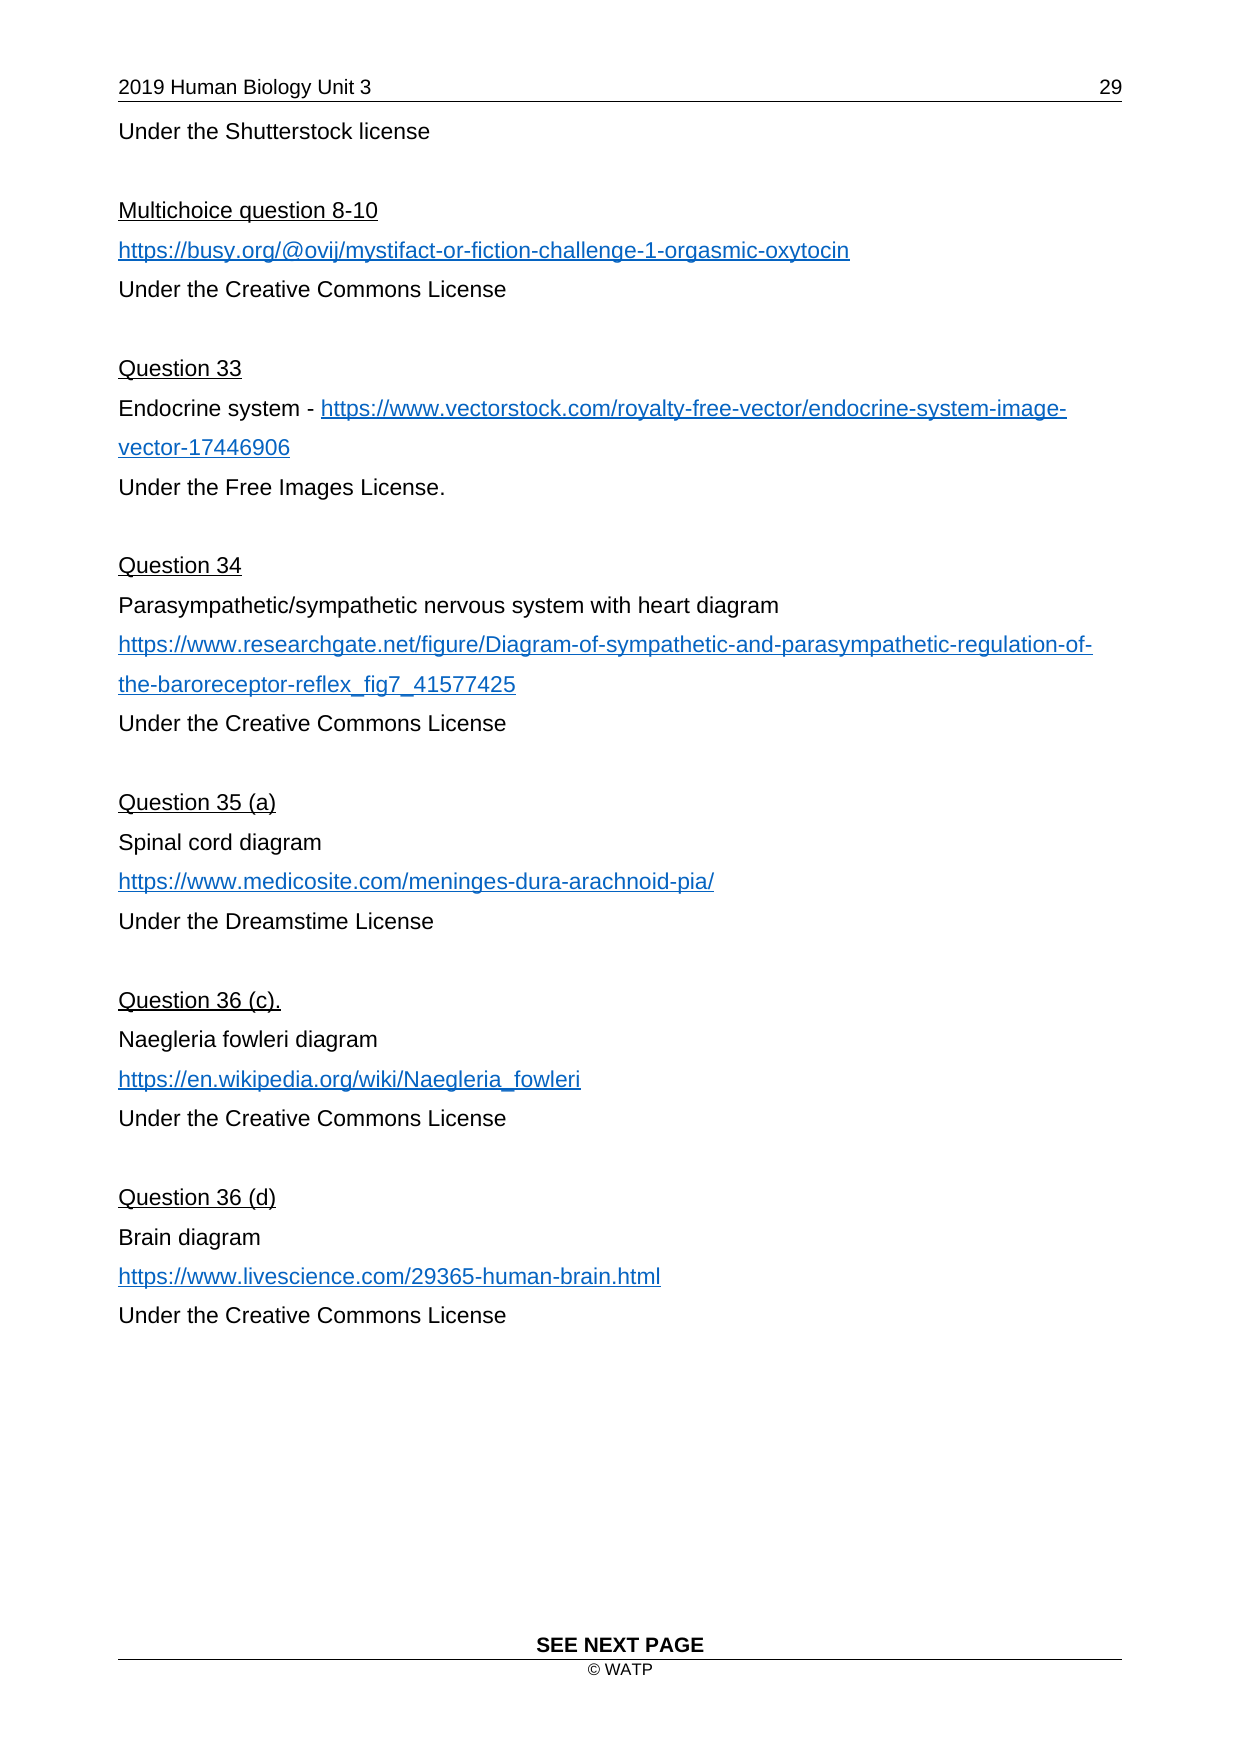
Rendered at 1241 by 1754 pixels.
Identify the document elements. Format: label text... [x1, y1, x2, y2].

text Under the Dreamstime License [118, 908, 1122, 934]
text https://busy.org/@ovij/mystifact-or-fiction-challenge-1-orgasmic-oxytocin [118, 237, 1122, 263]
text Brain diagram [118, 1223, 1122, 1250]
text Endocrine system - https://www.vectorstock.com/royalty-free-vector/endocrine-system-image-vector-17446906 [118, 394, 1122, 460]
text Under the Creative Commons License [118, 1105, 1122, 1131]
text Under the Creative Commons License [118, 710, 1122, 737]
text Under the Shutterstock license [118, 118, 1122, 144]
text Spinal cord diagram [118, 829, 1122, 855]
text Parasympathetic/sympathetic nervous system with heart diagram [118, 592, 1122, 618]
text Under the Creative Commons License [118, 276, 1122, 302]
text Question 33 [118, 355, 1122, 381]
text Question 34 [118, 552, 1122, 579]
text Question 35 (a) [118, 789, 1122, 816]
text https://www.medicosite.com/meninges-dura-arachnoid-pia/ [118, 868, 1122, 894]
text https://www.livescience.com/29365-human-brain.html [118, 1263, 1122, 1289]
text Under the Creative Commons License [118, 1302, 1122, 1329]
text https://en.wikipedia.org/wiki/Naegleria_fowleri [118, 1066, 1122, 1092]
text Under the Free Images License. [118, 473, 1122, 500]
text Question 36 (c). [118, 987, 1122, 1013]
text https://www.researchgate.net/figure/Diagram-of-sympathetic-and-parasympathetic-regulation-of-the-baroreceptor-reflex_fig7_41577425 [118, 631, 1122, 697]
text Naegleria fowleri diagram [118, 1026, 1122, 1052]
text Question 36 (d) [118, 1184, 1122, 1210]
text Multichoice question 8-10 [118, 197, 1122, 223]
